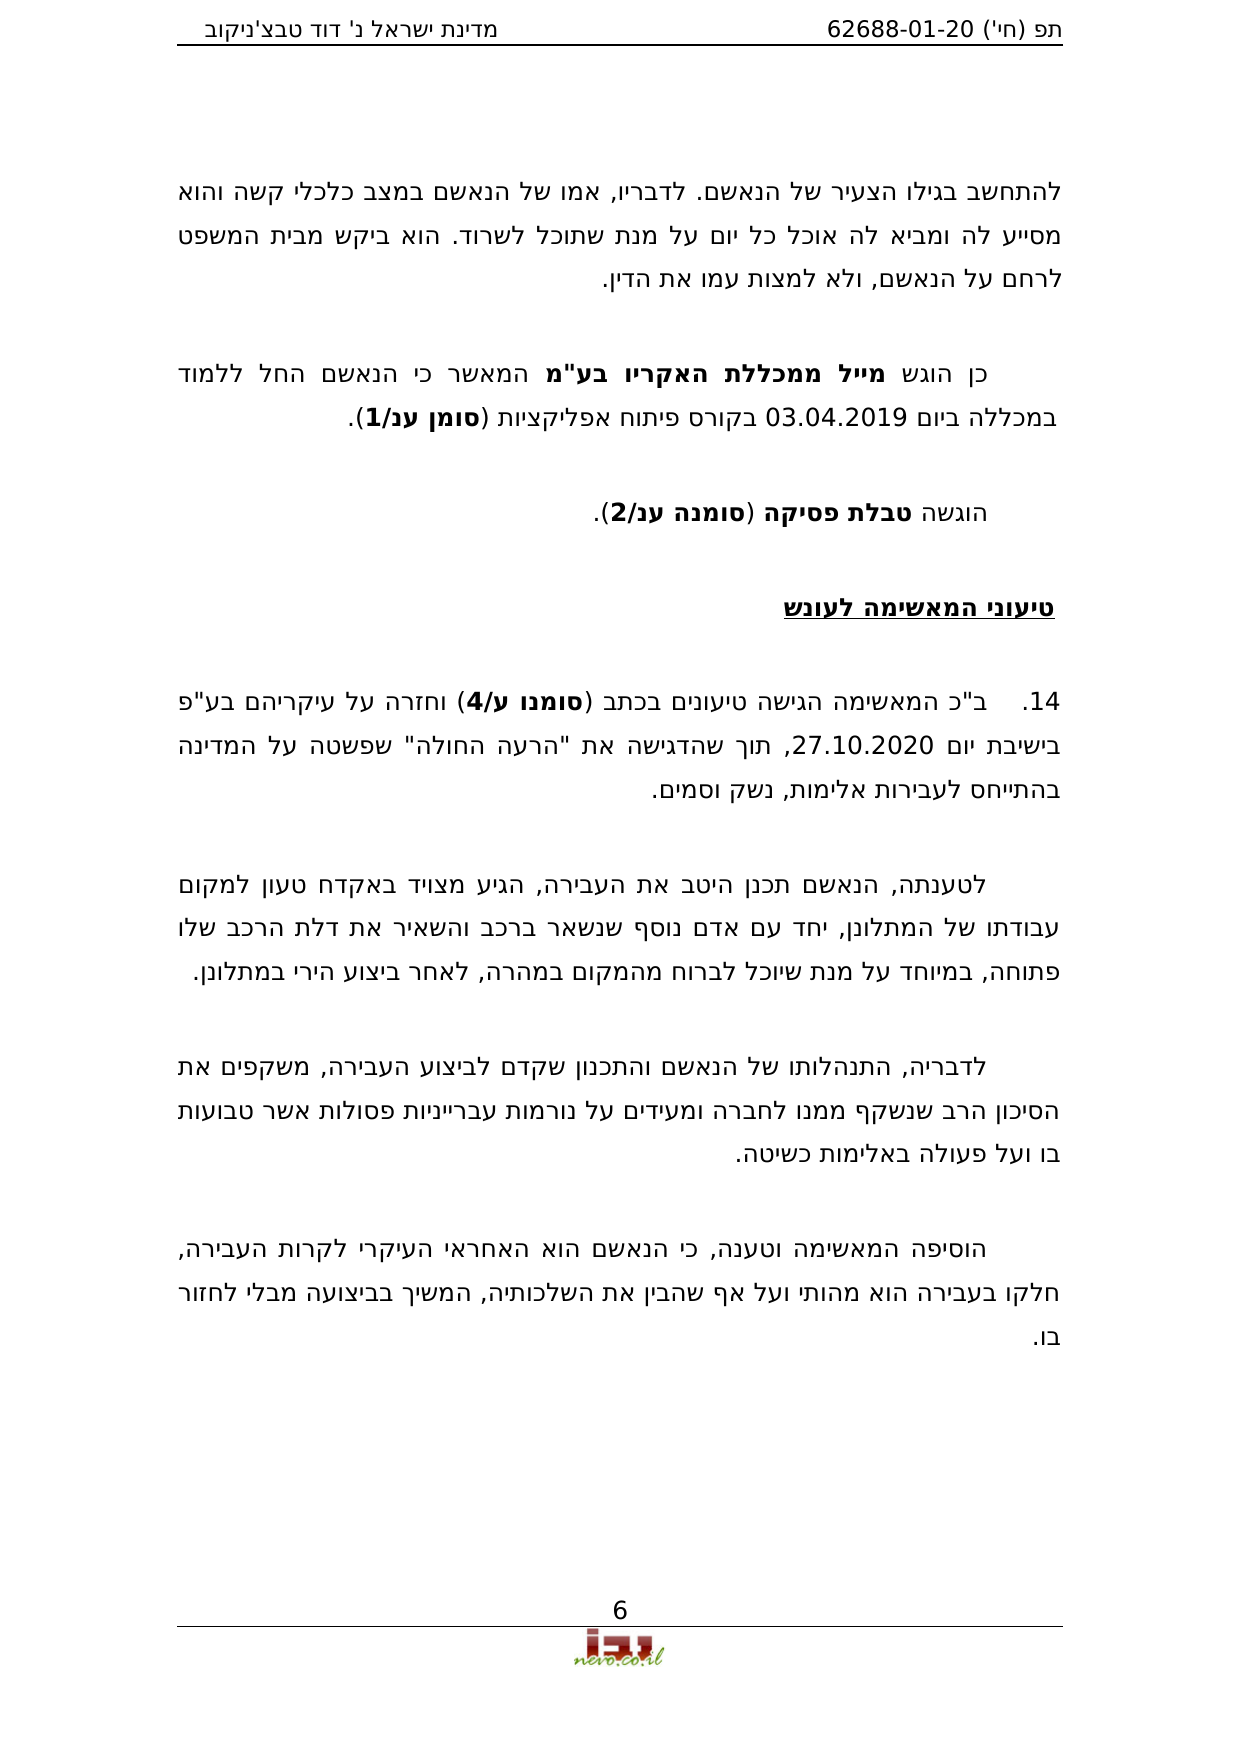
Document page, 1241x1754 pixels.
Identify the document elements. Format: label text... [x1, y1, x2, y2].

list הוסיפה המאשימה וטענה, כי הנאשם הוא האחראי העיקרי לקרות העבירה, חלקו בעבירה הוא מהותי ועל אף שהבין את השלכותיה, המשיך בביצועה מבלי לחזור בו. [177, 1234, 1061, 1351]
text טיעוני המאשימה לעונש [177, 593, 1098, 622]
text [177, 177, 1063, 294]
text הוגשה טבלת פסיקה (סומנה ענ/2). [177, 498, 1063, 527]
text לדבריה, התנהלותו של הנאשם והתכנון שקדם לביצוע העבירה, משקפים את הסיכון הרב שנשקף ממנו לחברה ומעידים על נורמות עברייניות פסולות אשר טבועות בו ועל פעולה באלימות כשיטה. [177, 1052, 1061, 1169]
text 14. ב"כ המאשימה הגישה טיעונים בכתב (סומנו ע/4) וחזרה על עיקריהם בע"פ בישיבת יום 27.10.2020, תוך שהדגישה את "הרעה החולה" שפשטה על המדינה בהתייחס לעבירות אלימות, נשק וסמים. [177, 688, 1061, 804]
picture [574, 1628, 666, 1667]
text כן הוגש מייל ממכללת האקריו בע"מ המאשר כי הנאשם החל ללמוד במכללה ביום 03.04.2019 בקורס פיתוח אפליקציות (סומן ענ/1). [177, 359, 1057, 432]
text לטענתה, הנאשם תכנן היטב את העבירה, הגיע מצויד באקדח טעון למקום עבודתו של המתלונן, יחד עם אדם נוסף שנשאר ברכב והשאיר את דלת הרכב שלו פתוחה, במיוחד על מנת שיוכל לברוח מהמקום במהרה, לאחר ביצוע הירי במתלונן. [177, 870, 1061, 987]
